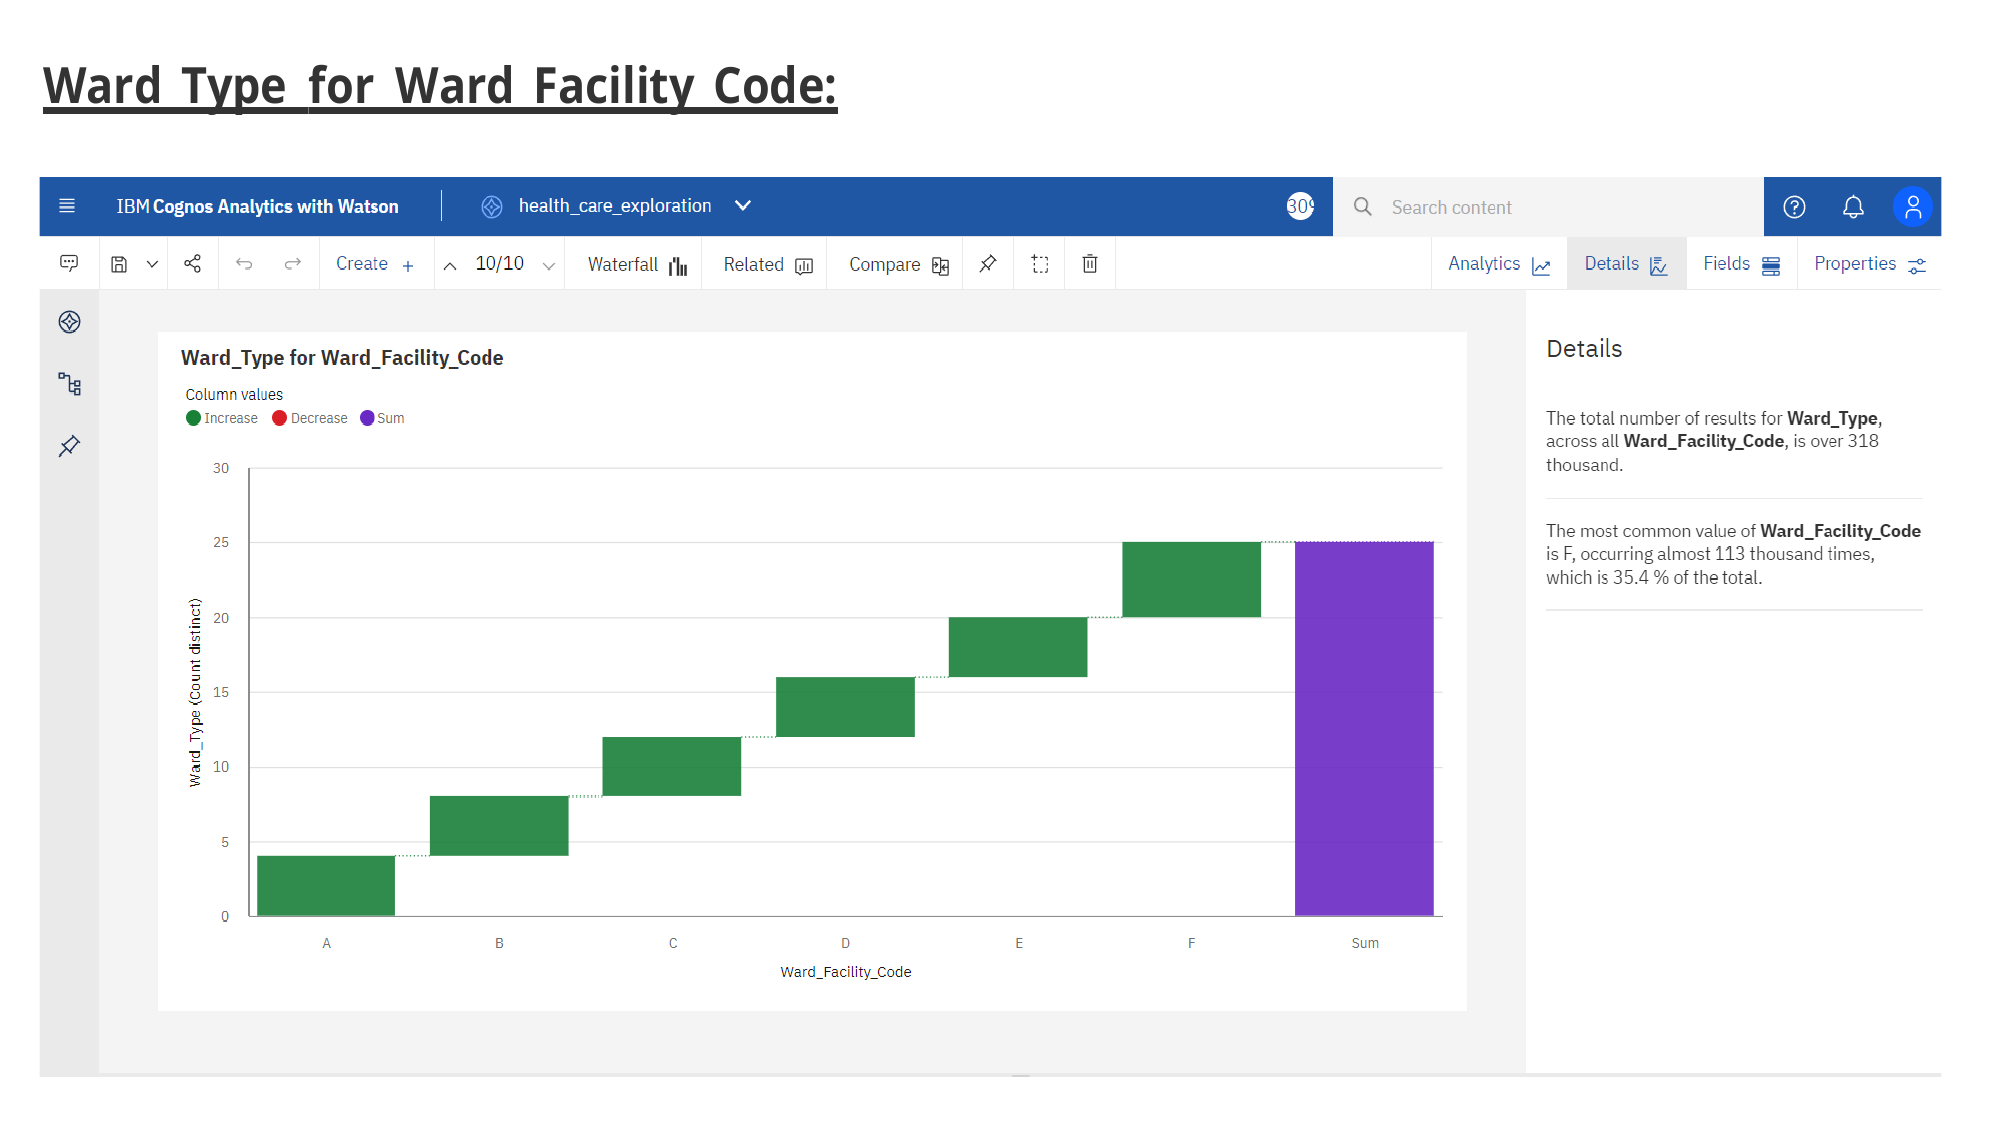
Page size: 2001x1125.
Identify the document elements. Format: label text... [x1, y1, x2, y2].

text Ward_Type for Ward_Facility_Code: [43, 50, 1975, 118]
picture [39, 177, 1942, 1077]
